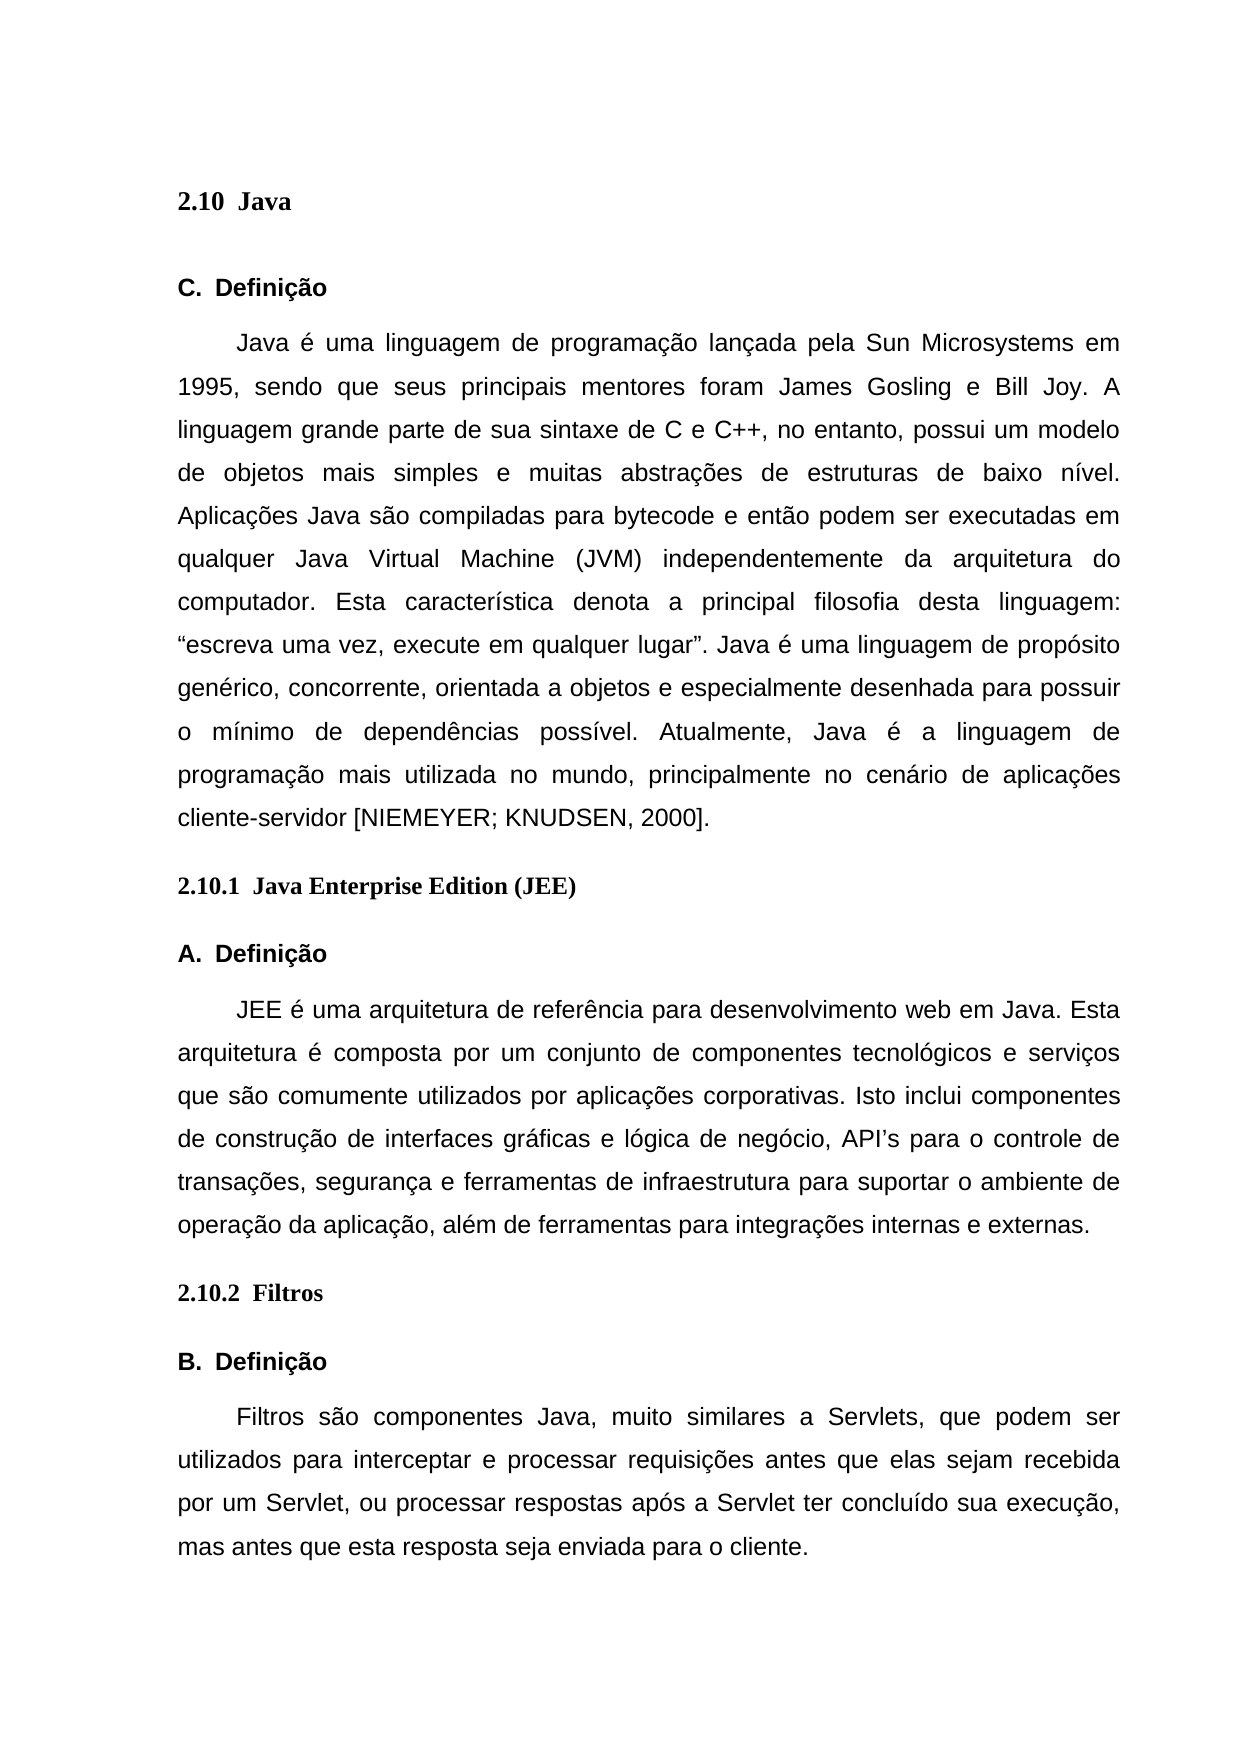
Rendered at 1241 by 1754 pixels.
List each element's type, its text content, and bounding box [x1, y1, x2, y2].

subtitle Filtros [177, 1278, 1122, 1307]
text JEE é uma arquitetura de referência para desenvolvimento web em Java. Esta arquitetura é composta por um conjunto de componentes tecnológicos e serviços que são comumente utilizados por aplicações corporativas. Isto inclui componentes de construção de interfaces gráficas e lógica de negócio, API’s para o controle de transações, segurança e ferramentas de infraestrutura para suportar o ambiente de operação da aplicação, além de ferramentas para integrações internas e externas. [177, 994, 1122, 1239]
text Filtros são componentes Java, muito similares a Servlets, que podem ser utilizados para interceptar e processar requisições antes que elas sejam recebida por um Servlet, ou processar respostas após a Servlet ter concluído sua execução, mas antes que esta resposta seja enviada para o cliente. [177, 1402, 1122, 1560]
subtitle Java Enterprise Edition (JEE) [177, 871, 1122, 899]
subtitle Java [177, 185, 1122, 217]
list Definição [177, 939, 1122, 968]
list Definição [177, 273, 1122, 301]
list Definição [177, 1346, 1122, 1375]
